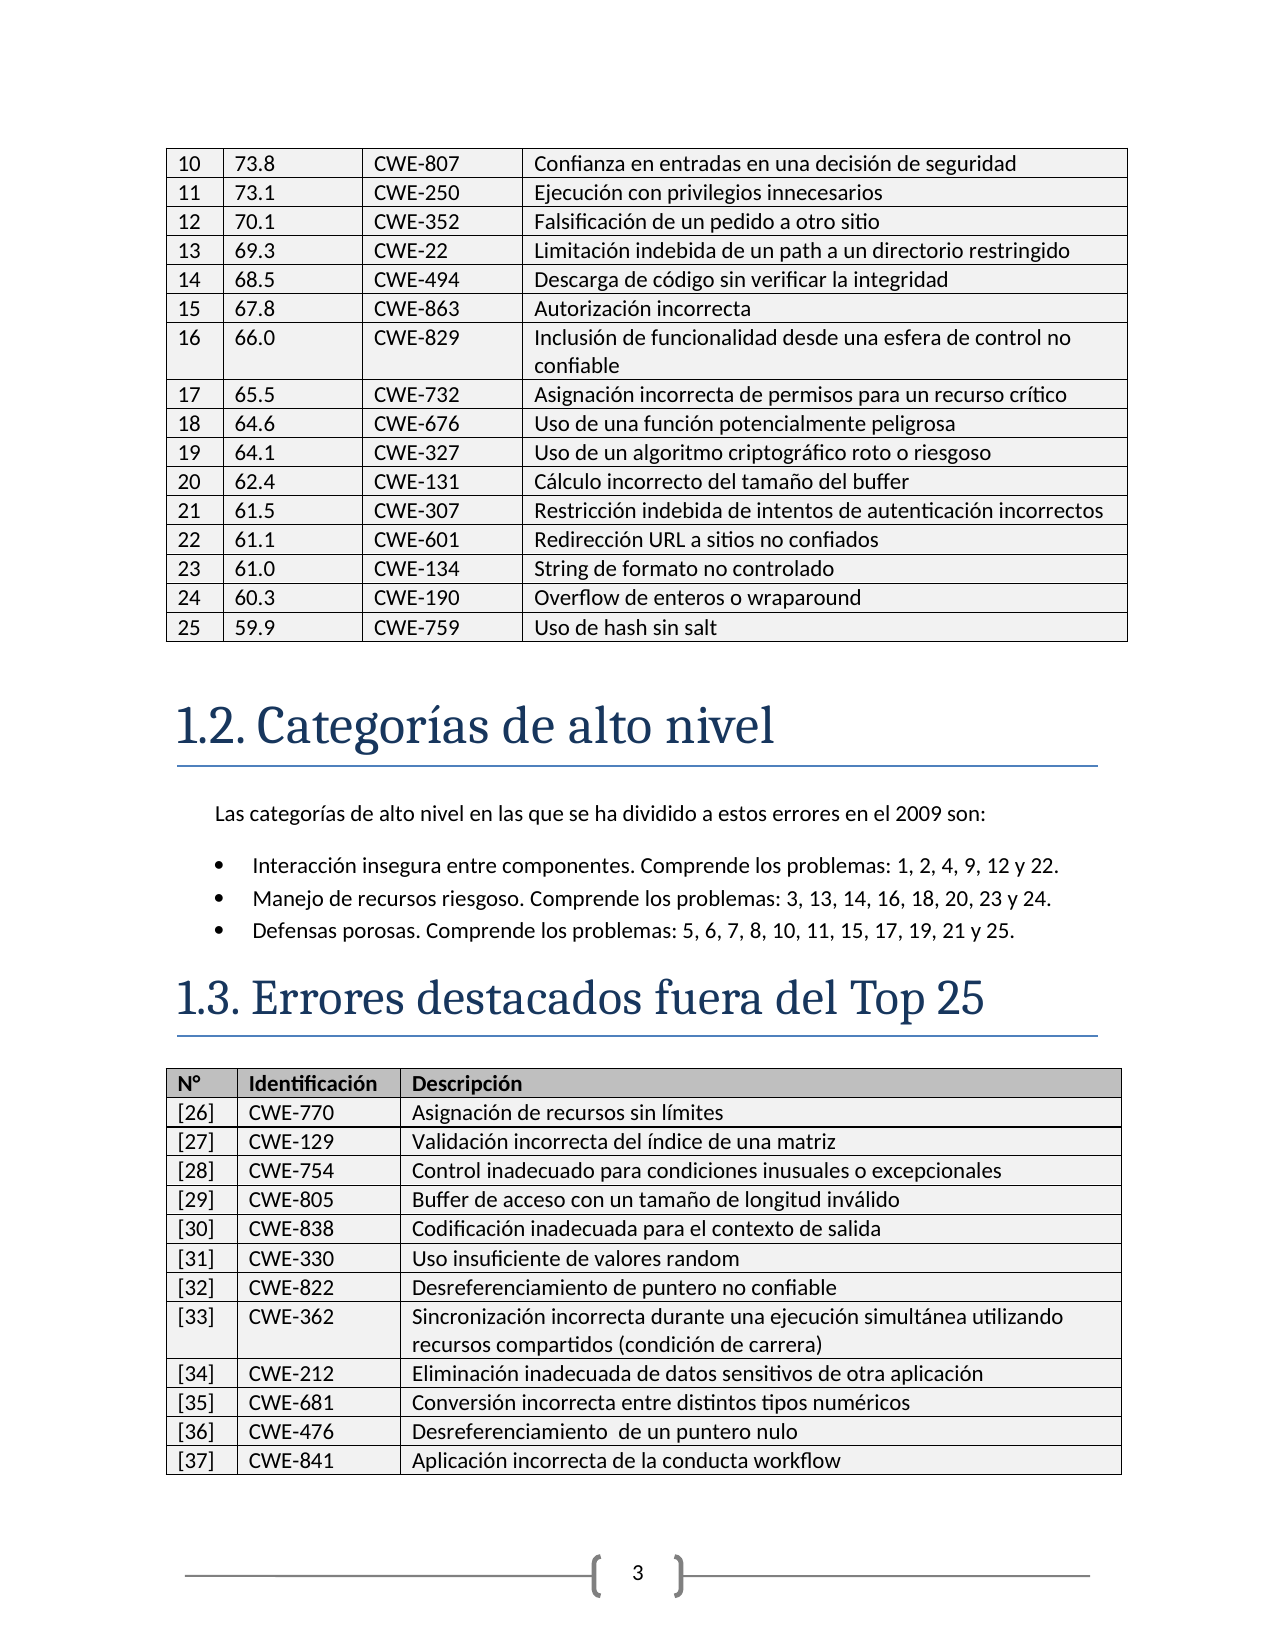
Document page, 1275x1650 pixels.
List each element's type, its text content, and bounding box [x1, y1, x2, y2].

table_cell CWE-131 [363, 467, 522, 495]
table_cell 61.5 [224, 496, 362, 524]
list Manejo de recursos riesgoso. Comprende los problemas: 3, 13, 14, 16, 18, 20, 23 y 24. [215, 884, 1098, 912]
table_cell Limitación indebida de un path a un directorio restringido [523, 236, 1127, 264]
table_cell Cálculo incorrecto del tamaño del buffer [523, 467, 1127, 495]
table_cell [29] [167, 1186, 237, 1213]
table_cell 23 [167, 555, 223, 582]
table_cell Sincronización incorrecta durante una ejecución simultánea utilizando recursos compartidos (condición de carrera) [401, 1302, 1121, 1358]
table_header N° [167, 1069, 237, 1097]
table_cell 65.5 [224, 380, 362, 408]
table_cell Desreferenciamiento de un puntero nulo [401, 1417, 1121, 1445]
table_cell 19 [167, 438, 223, 466]
table_cell [28] [167, 1156, 237, 1184]
table_cell Conversión incorrecta entre distintos tipos numéricos [401, 1388, 1121, 1416]
table_cell 62.4 [224, 467, 362, 495]
table_cell 17 [167, 380, 223, 408]
table_cell CWE-250 [363, 178, 522, 206]
table_cell [37] [167, 1446, 237, 1474]
table_cell Redirección URL a sitios no confiados [523, 525, 1127, 553]
table_cell CWE-770 [238, 1098, 400, 1126]
table_cell 69.3 [224, 236, 362, 264]
table_cell [30] [167, 1215, 237, 1243]
table_cell Autorización incorrecta [523, 294, 1127, 322]
table_cell CWE-129 [238, 1128, 400, 1155]
table_cell 73.1 [224, 178, 362, 206]
table_cell 68.5 [224, 265, 362, 293]
table_cell Restricción indebida de intentos de autenticación incorrectos [523, 496, 1127, 524]
table_cell [32] [167, 1273, 237, 1301]
table_cell [33] [167, 1302, 237, 1358]
table_cell CWE-190 [363, 584, 522, 612]
table_cell Confianza en entradas en una decisión de seguridad [523, 149, 1127, 177]
table_cell Codificación inadecuada para el contexto de salida [401, 1215, 1121, 1243]
table_cell CWE-807 [363, 149, 522, 177]
table_cell [31] [167, 1244, 237, 1272]
table_cell Falsificación de un pedido a otro sitio [523, 207, 1127, 235]
table_cell CWE-829 [363, 323, 522, 379]
table_cell 25 [167, 613, 223, 641]
table_cell 73.8 [224, 149, 362, 177]
table_cell CWE-22 [363, 236, 522, 264]
table_cell 18 [167, 409, 223, 437]
table_cell CWE-134 [363, 555, 522, 582]
table_cell Control inadecuado para condiciones inusuales o excepcionales [401, 1156, 1121, 1184]
table_cell 21 [167, 496, 223, 524]
table_cell Desreferenciamiento de puntero no confiable [401, 1273, 1121, 1301]
table_header Descripción [401, 1069, 1121, 1097]
table_cell [35] [167, 1388, 237, 1416]
table_cell Uso de un algoritmo criptográfico roto o riesgoso [523, 438, 1127, 466]
table_cell CWE-754 [238, 1156, 400, 1184]
table_cell CWE-805 [238, 1186, 400, 1213]
table_cell 12 [167, 207, 223, 235]
table_cell 67.8 [224, 294, 362, 322]
table_cell [34] [167, 1359, 237, 1387]
table_cell Descarga de código sin verificar la integridad [523, 265, 1127, 293]
table_cell 61.1 [224, 525, 362, 553]
text Las categorías de alto nivel en las que se ha dividido a estos errores en el 2009 son: [177, 799, 1098, 827]
title 1.2. Categorías de alto nivel [177, 695, 1098, 765]
table_cell CWE-732 [363, 380, 522, 408]
table_cell Aplicación incorrecta de la conducta workflow [401, 1446, 1121, 1474]
table_cell 14 [167, 265, 223, 293]
table_cell 24 [167, 584, 223, 612]
table_cell Asignación de recursos sin límites [401, 1098, 1121, 1126]
table_cell CWE-327 [363, 438, 522, 466]
table_cell CWE-838 [238, 1215, 400, 1243]
list Interacción insegura entre componentes. Comprende los problemas: 1, 2, 4, 9, 12 y 22. [215, 852, 1098, 880]
table_cell CWE-822 [238, 1273, 400, 1301]
table_cell Ejecución con privilegios innecesarios [523, 178, 1127, 206]
table_cell 16 [167, 323, 223, 379]
table_cell CWE-476 [238, 1417, 400, 1445]
table_cell 20 [167, 467, 223, 495]
table_cell CWE-352 [363, 207, 522, 235]
table_cell 10 [167, 149, 223, 177]
table_cell 66.0 [224, 323, 362, 379]
table_cell Inclusión de funcionalidad desde una esfera de control no confiable [523, 323, 1127, 379]
list Defensas porosas. Comprende los problemas: 5, 6, 7, 8, 10, 11, 15, 17, 19, 21 y 25. [215, 916, 1098, 944]
table_cell [26] [167, 1098, 237, 1126]
table_cell Eliminación inadecuada de datos sensitivos de otra aplicación [401, 1359, 1121, 1387]
table_cell 59.9 [224, 613, 362, 641]
table_cell CWE-863 [363, 294, 522, 322]
table_cell 60.3 [224, 584, 362, 612]
table_cell 64.1 [224, 438, 362, 466]
table_cell Validación incorrecta del índice de una matriz [401, 1128, 1121, 1155]
table_cell [36] [167, 1417, 237, 1445]
table_cell CWE-841 [238, 1446, 400, 1474]
table_cell 22 [167, 525, 223, 553]
table_cell Buffer de acceso con un tamaño de longitud inválido [401, 1186, 1121, 1213]
table_cell Uso de hash sin salt [523, 613, 1127, 641]
table_cell 15 [167, 294, 223, 322]
table_cell CWE-676 [363, 409, 522, 437]
table_cell CWE-362 [238, 1302, 400, 1358]
table_cell CWE-330 [238, 1244, 400, 1272]
table_cell 13 [167, 236, 223, 264]
table_cell Overflow de enteros o wraparound [523, 584, 1127, 612]
table_cell CWE-212 [238, 1359, 400, 1387]
table_header Identificación [238, 1069, 400, 1097]
table_cell 70.1 [224, 207, 362, 235]
table_cell Uso insuficiente de valores random [401, 1244, 1121, 1272]
table_cell [27] [167, 1128, 237, 1155]
table_cell CWE-759 [363, 613, 522, 641]
table_cell CWE-494 [363, 265, 522, 293]
table_cell 64.6 [224, 409, 362, 437]
table_cell 11 [167, 178, 223, 206]
table_cell Asignación incorrecta de permisos para un recurso crítico [523, 380, 1127, 408]
table_cell CWE-601 [363, 525, 522, 553]
table_cell CWE-681 [238, 1388, 400, 1416]
table_cell 61.0 [224, 555, 362, 582]
table_cell CWE-307 [363, 496, 522, 524]
title 1.3. Errores destacados fuera del Top 25 [177, 969, 1098, 1035]
table_cell String de formato no controlado [523, 555, 1127, 582]
table_cell Uso de una función potencialmente peligrosa [523, 409, 1127, 437]
